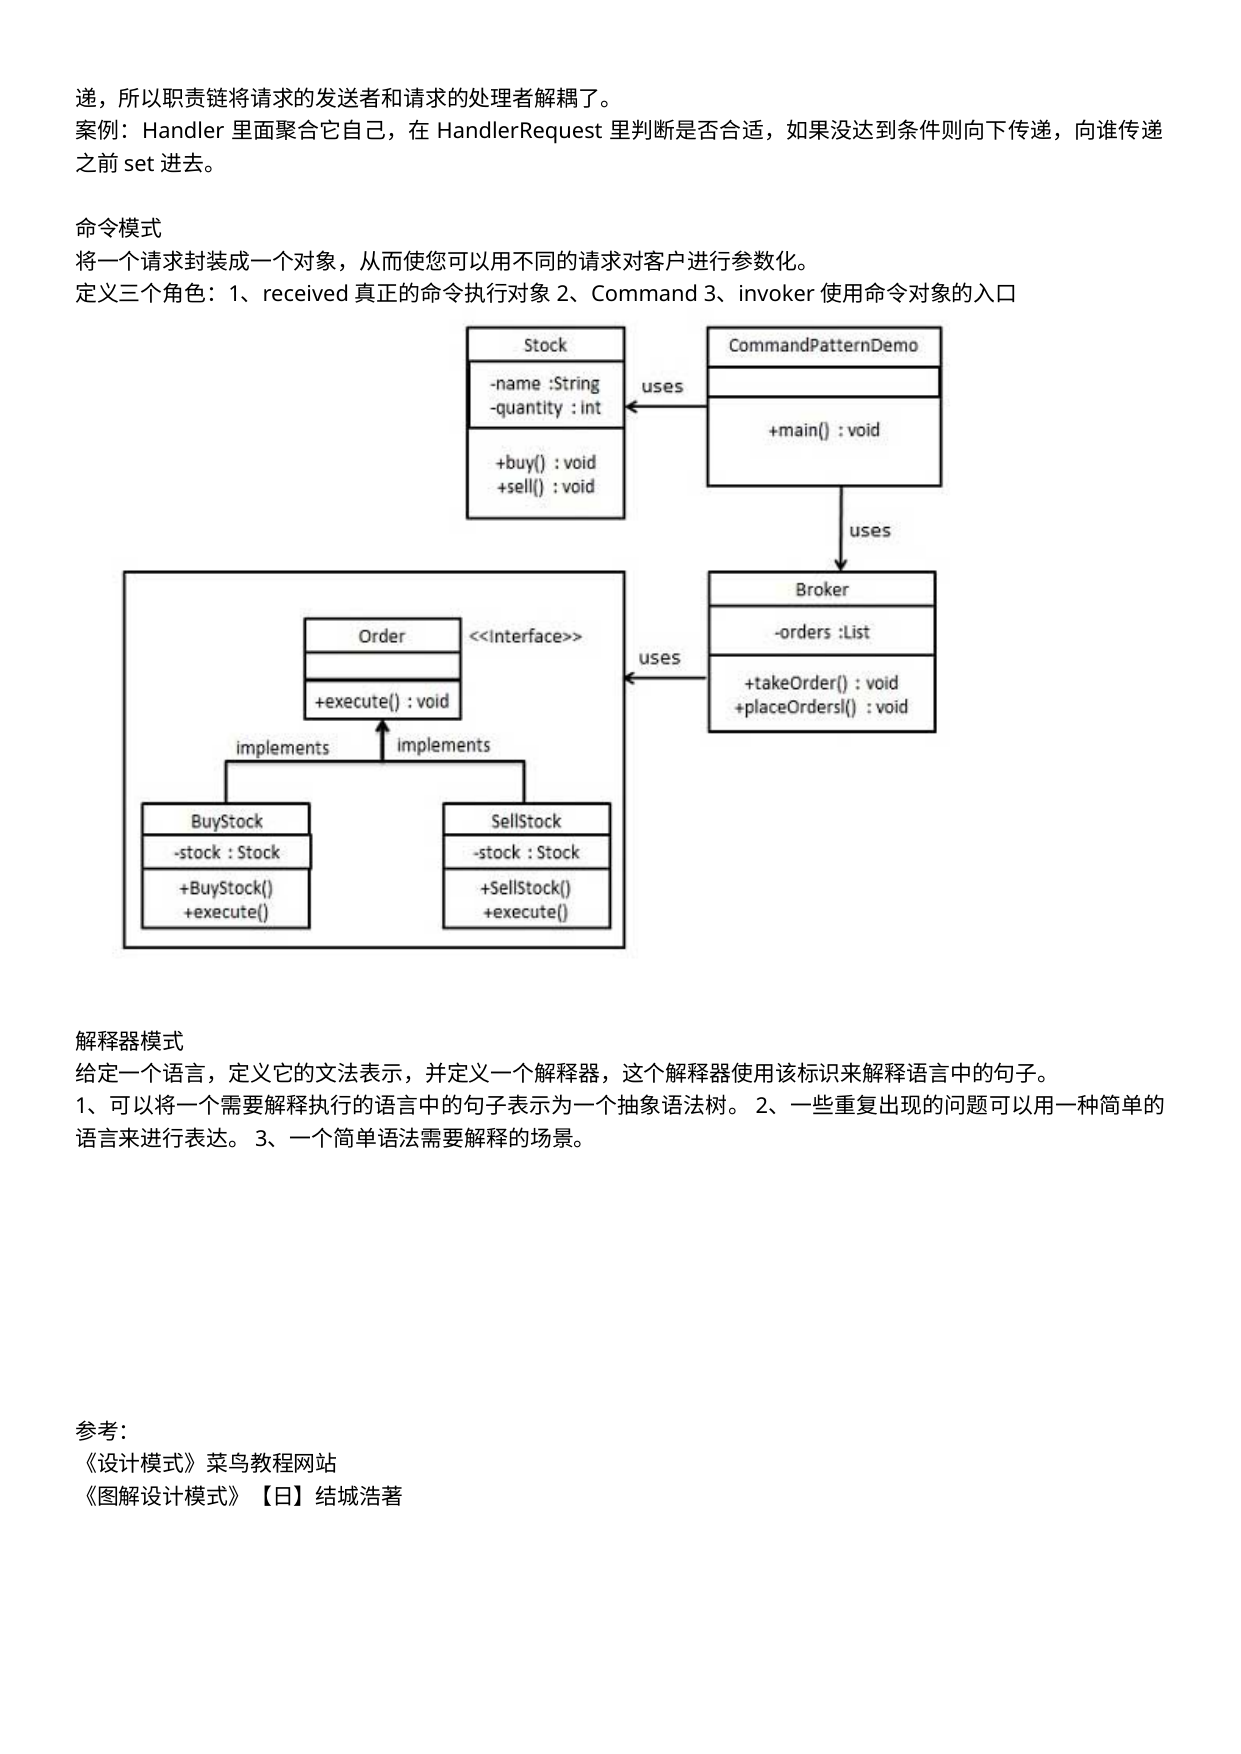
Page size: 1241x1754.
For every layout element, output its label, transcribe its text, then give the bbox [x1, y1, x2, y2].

text 定义三个角色：1、received 真正的命令执行对象 2、Command 3、invoker 使用命令对象的入口 [75, 276, 1165, 308]
text 解释器模式 [75, 1023, 1165, 1056]
text 《图解设计模式》【日】结城浩著 [75, 1478, 1165, 1511]
picture [75, 308, 951, 965]
text 命令模式 [75, 211, 1165, 243]
text 1、可以将一个需要解释执行的语言中的句子表示为一个抽象语法树。 2、一些重复出现的问题可以用一种简单的语言来进行表达。 3、一个简单语法需要解释的场景。 [75, 1088, 1165, 1153]
text 参考： [75, 1413, 1165, 1446]
text 将一个请求封装成一个对象，从而使您可以用不同的请求对客户进行参数化。 [75, 243, 1165, 276]
text 案例：Handler 里面聚合它自己，在 HandlerRequest 里判断是否合适，如果没达到条件则向下传递，向谁传递之前 set 进去。 [75, 113, 1165, 178]
text 《设计模式》菜鸟教程网站 [75, 1446, 1165, 1478]
text 给定一个语言，定义它的文法表示，并定义一个解释器，这个解释器使用该标识来解释语言中的句子。 [75, 1056, 1165, 1088]
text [75, 81, 1165, 113]
